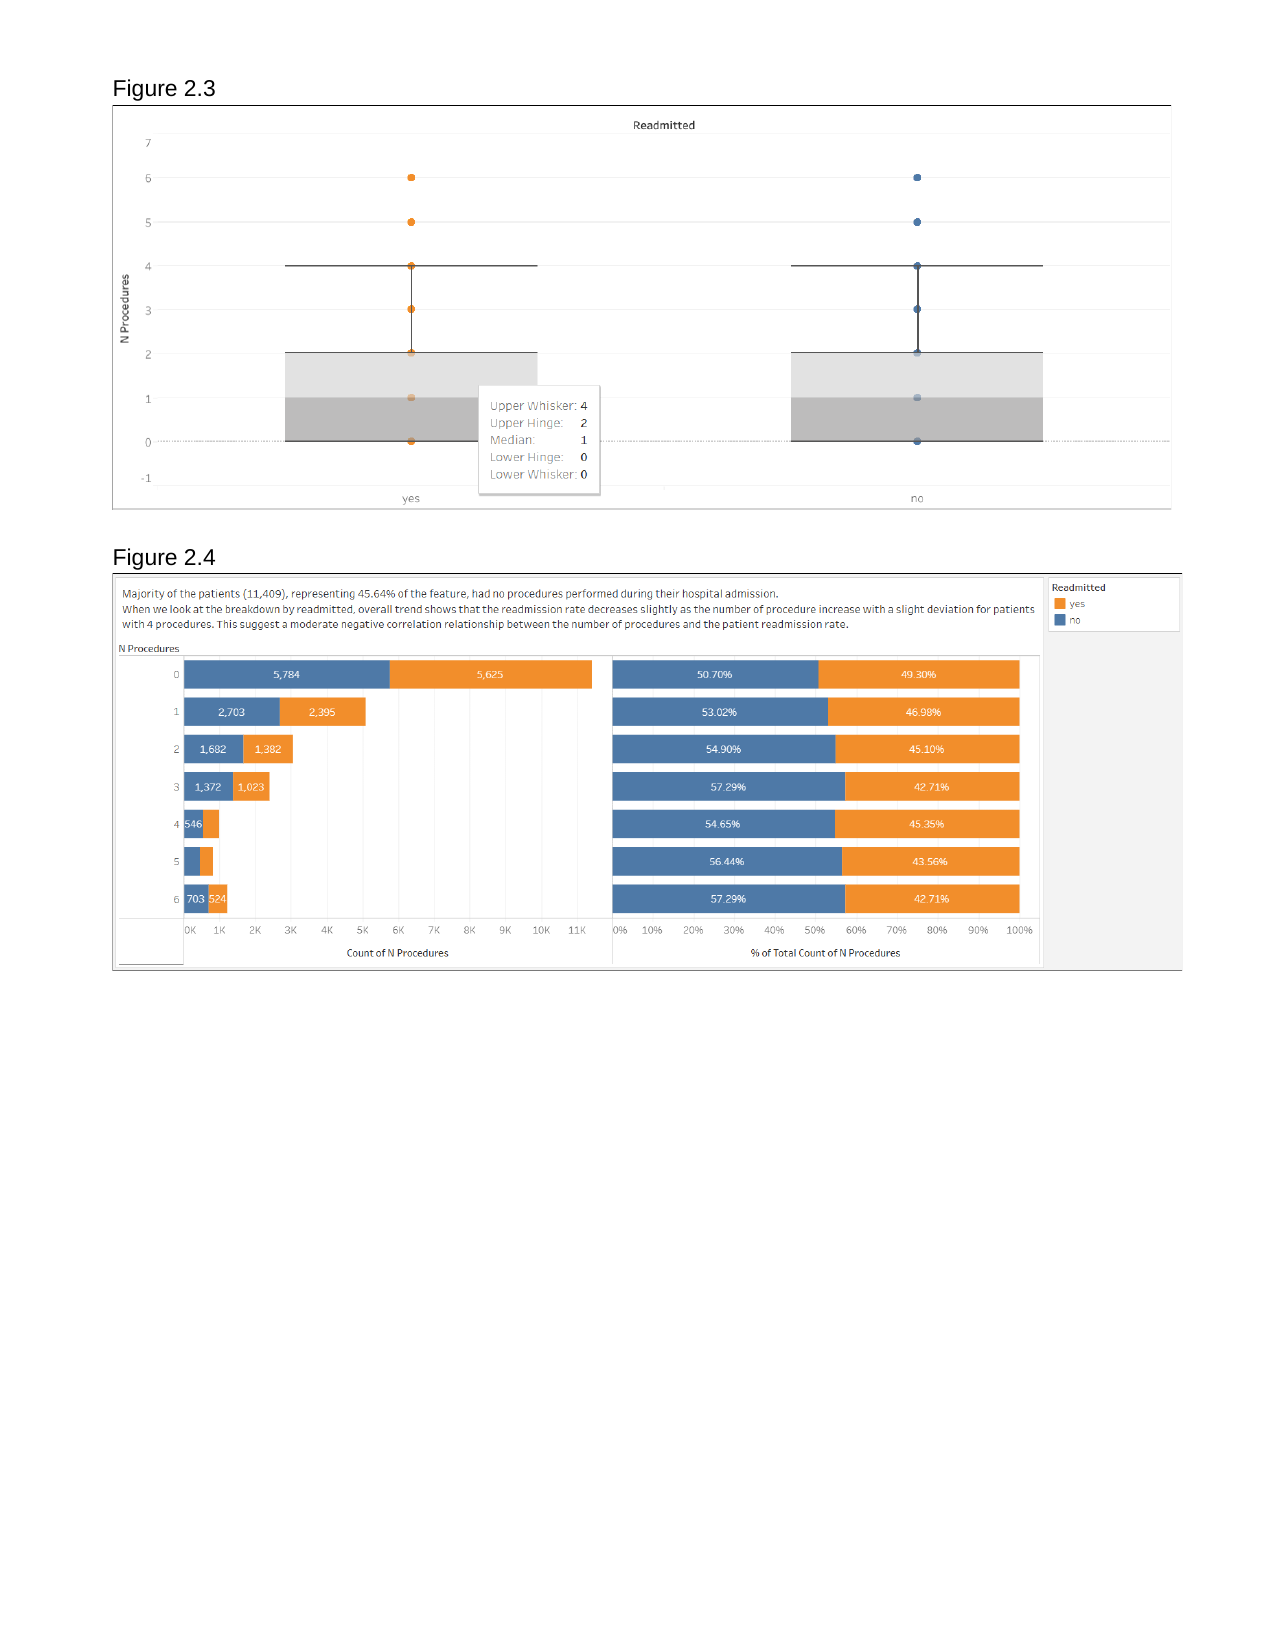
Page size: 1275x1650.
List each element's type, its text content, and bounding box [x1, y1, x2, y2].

picture [112, 573, 1183, 971]
text Figure 2.3 [112, 75, 1200, 101]
picture [112, 105, 1172, 510]
text Figure 2.4 [112, 544, 1200, 570]
